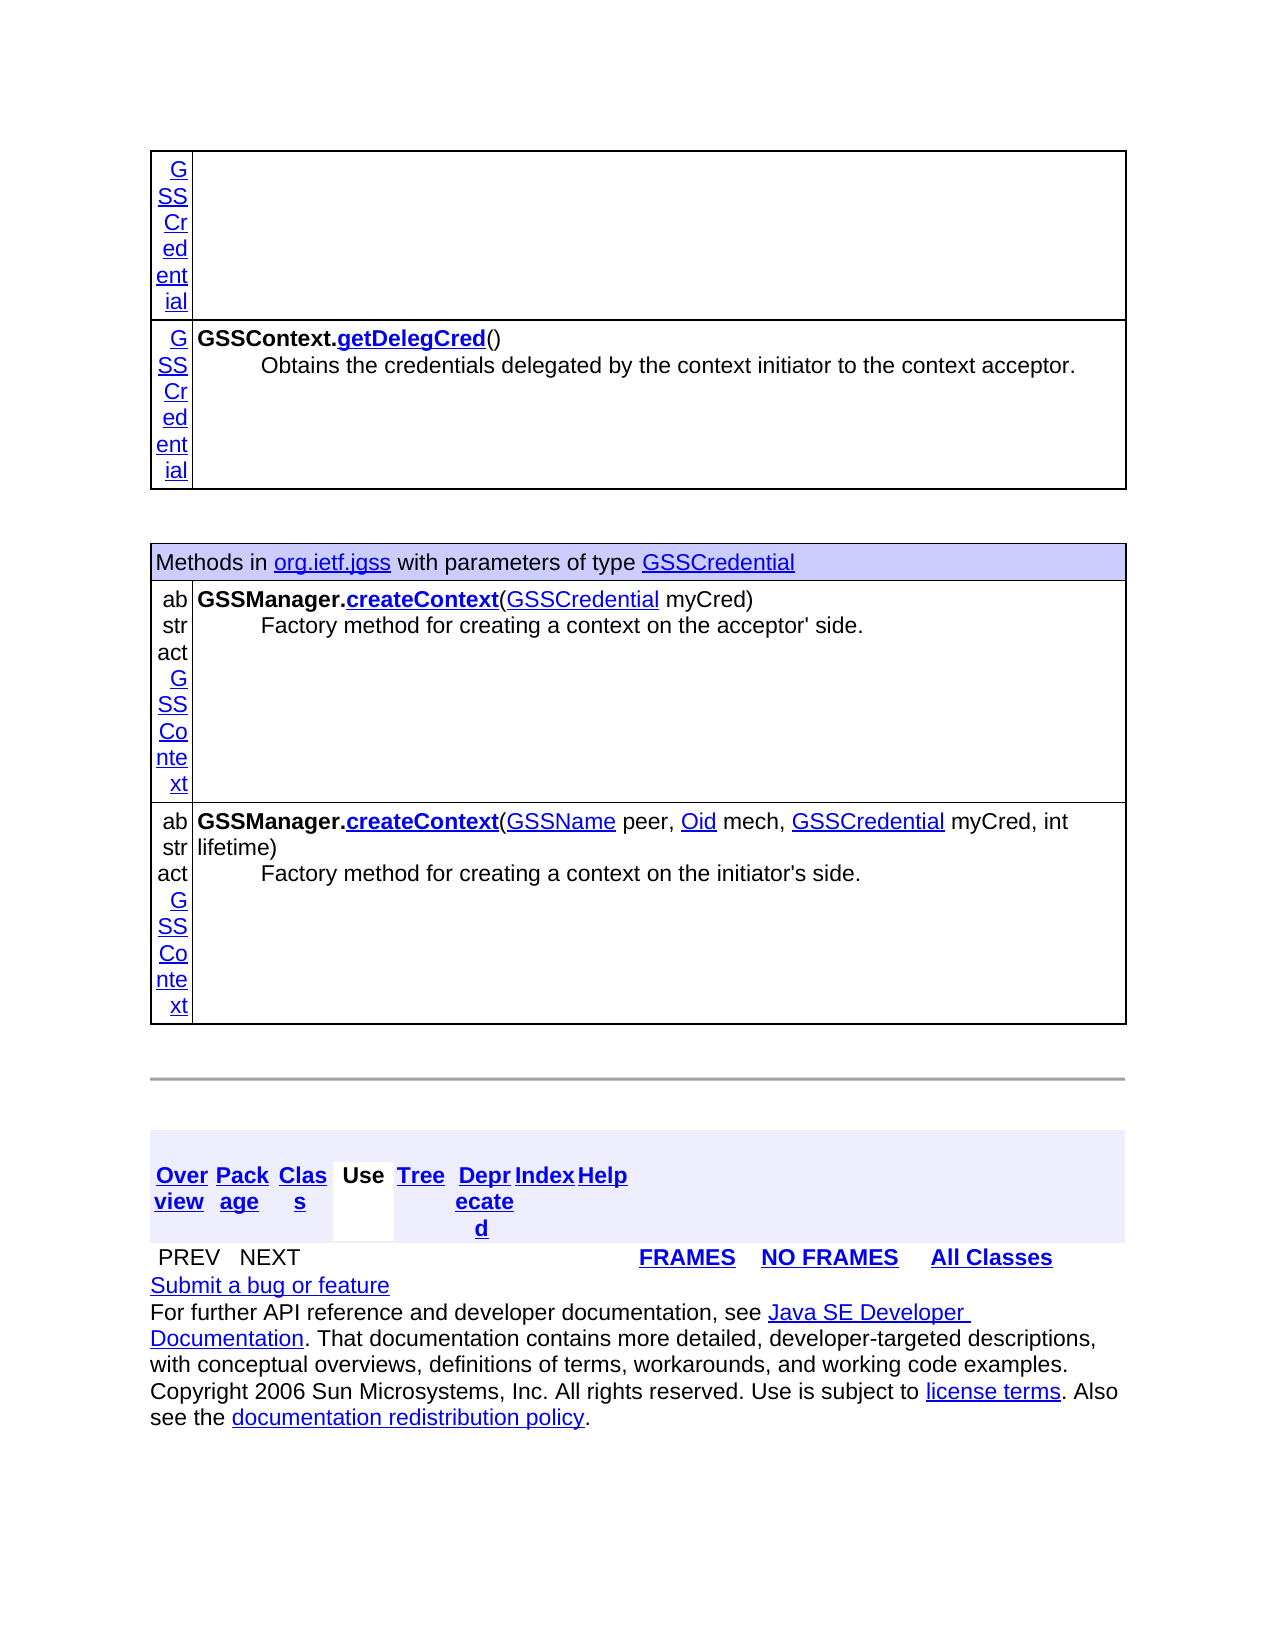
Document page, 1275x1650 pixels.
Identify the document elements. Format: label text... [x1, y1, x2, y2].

table_cell GSSCredential [152, 321, 192, 488]
table_header [150, 1130, 1125, 1243]
table_cell abstract GSSContext [152, 581, 192, 801]
table_cell GSSContext.getDelegCred() Obtains the credentials delegated by the context initiator to the context acceptor. [193, 321, 1125, 488]
table_cell GSSManager.createContext(GSSCredential myCred) Factory method for creating a context on the acceptor' side. [193, 581, 1125, 801]
table_cell abstract GSSContext [152, 803, 192, 1023]
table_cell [193, 152, 1125, 319]
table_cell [152, 152, 192, 319]
table_cell FRAMES NO FRAMES All Classes [638, 1243, 1125, 1272]
table_cell PREV NEXT [150, 1243, 637, 1272]
text Copyright 2006 Sun Microsystems, Inc. All rights reserved. Use is subject to license terms. Also see the documentation redistribution policy. [150, 1378, 1125, 1430]
table_header Methods in org.ietf.jgss with parameters of type GSSCredential [152, 544, 1125, 580]
table_cell GSSManager.createContext(GSSName peer, Oid mech, GSSCredential myCred, int lifetime) Factory method for creating a context on the initiator's side. [193, 803, 1125, 1023]
text Submit a bug or feature [150, 1272, 1125, 1298]
text For further API reference and developer documentation, see Java SE Developer Documentation. That documentation contains more detailed, developer-targeted descriptions, with conceptual overviews, definitions of terms, workarounds, and working code examples. [150, 1298, 1125, 1378]
